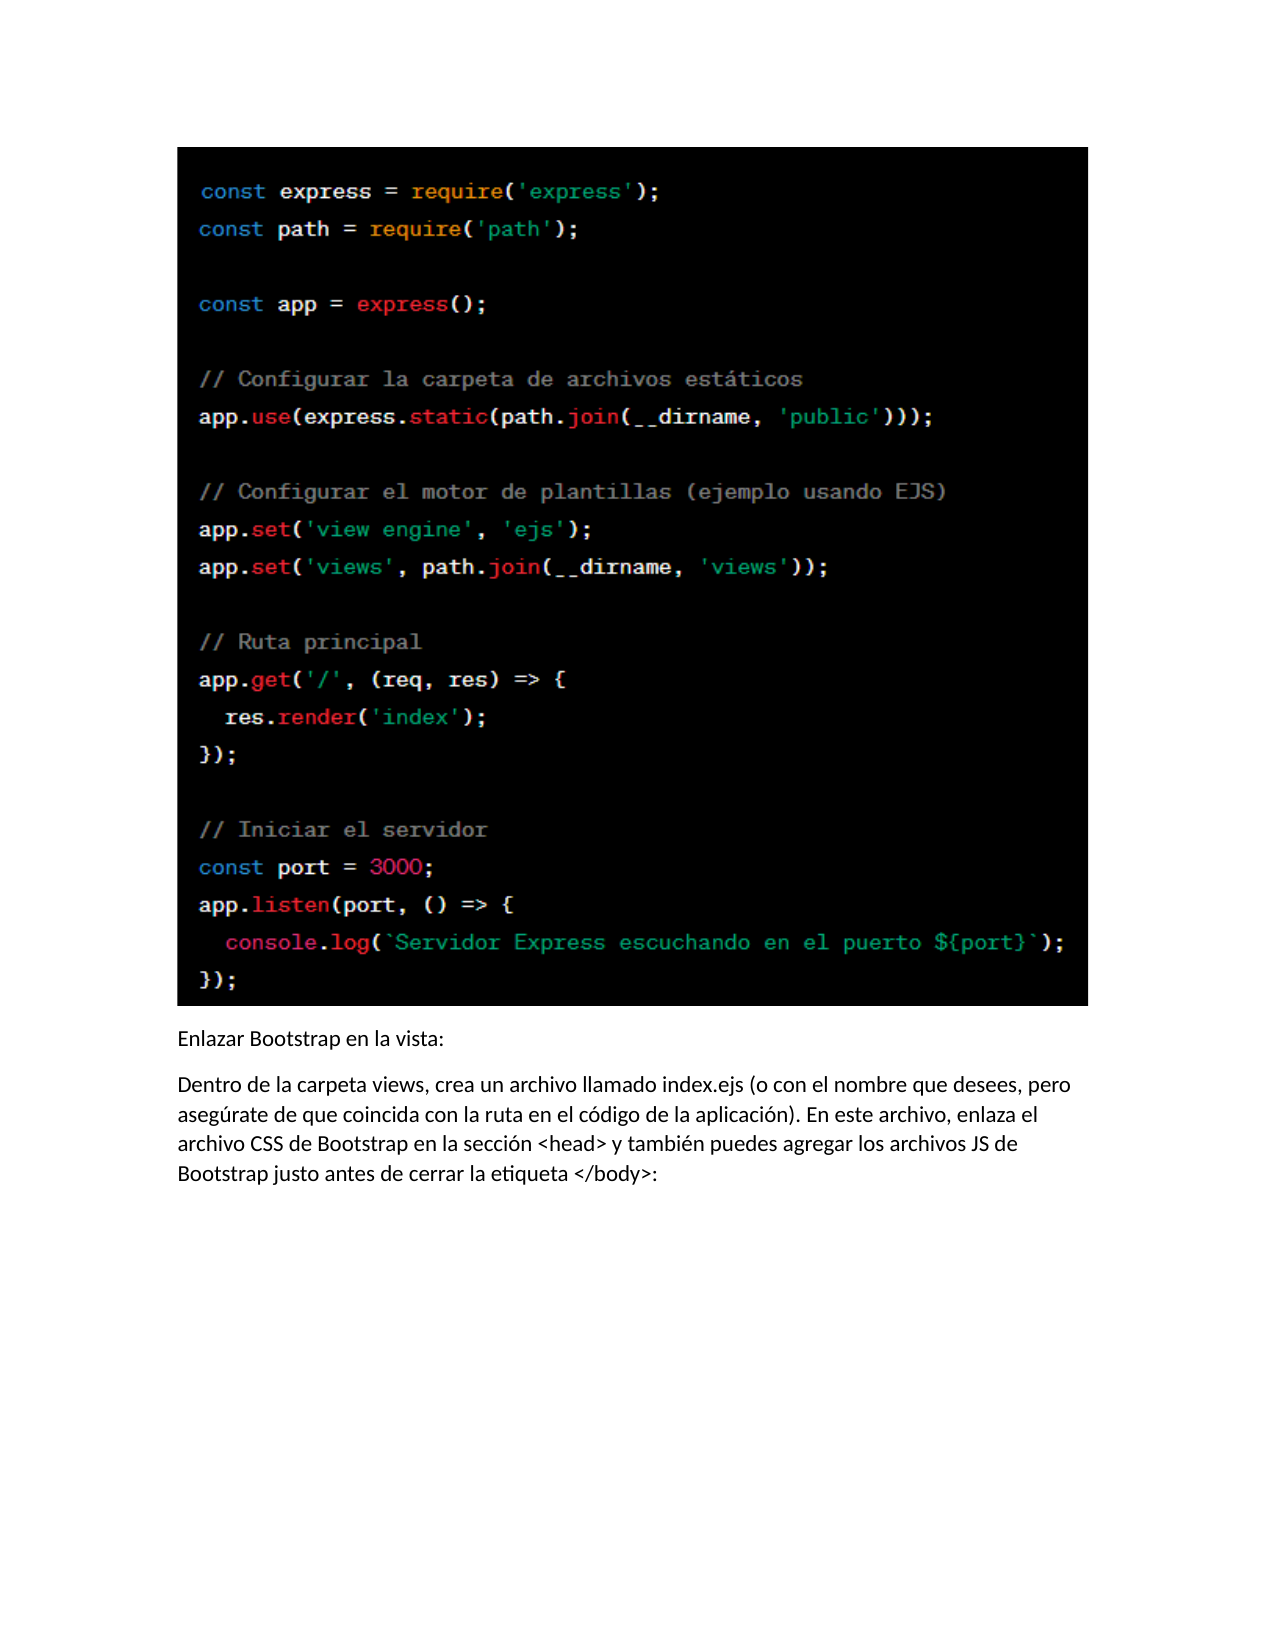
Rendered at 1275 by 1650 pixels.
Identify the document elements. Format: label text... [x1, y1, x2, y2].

text Dentro de la carpeta views, crea un archivo llamado index.ejs (o con el nombre que desees, pero asegúrate de que coincida con la ruta en el código de la aplicación). En este archivo, enlaza el archivo CSS de Bootstrap en la sección <head> y también puedes agregar los archivos JS de Bootstrap justo antes de cerrar la etiqueta </body>: [177, 1070, 1098, 1187]
picture [177, 147, 1089, 1006]
text Enlazar Bootstrap en la vista: [177, 1024, 1098, 1052]
